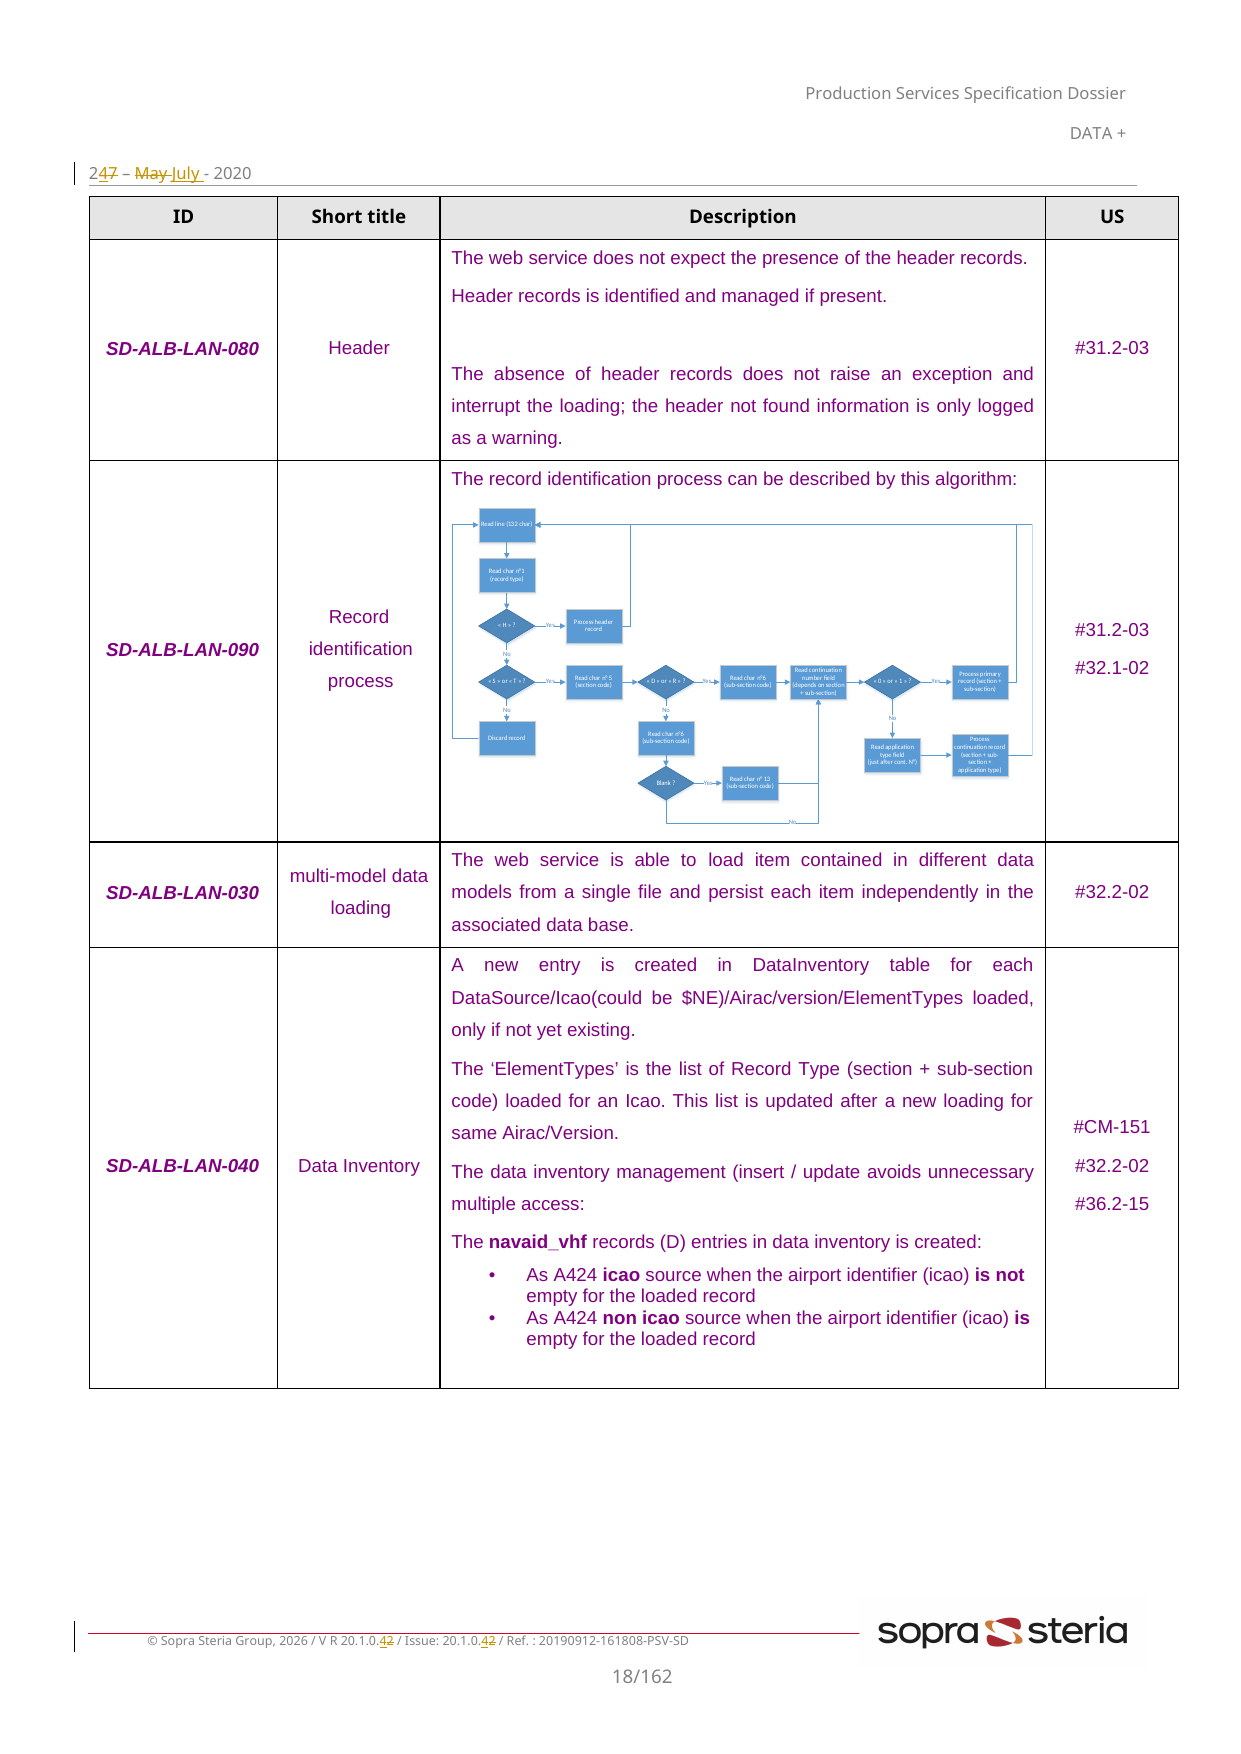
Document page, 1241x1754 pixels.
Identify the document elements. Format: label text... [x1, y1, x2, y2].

table_header Short title [278, 197, 439, 239]
table_cell SD-ALB-LAN-080 [90, 240, 277, 460]
table_header ID [90, 197, 277, 239]
table_cell Data Inventory [278, 948, 439, 1388]
table_cell SD-ALB-LAN-090 [90, 461, 277, 841]
table_cell The web service does not expect the presence of the header records. Header records is identified and managed if present. The absence of header records does not raise an exception and interrupt the loading; the header not found information is only logged as a warning. [441, 240, 1045, 460]
table_header Description [441, 197, 1045, 239]
table_cell #CM-151 #32.2-02 #36.2-15 [1046, 948, 1178, 1388]
table_cell #31.2-03 [1046, 240, 1178, 460]
picture [859, 1595, 1146, 1669]
table_cell A new entry is created in DataInventory table for each DataSource/Icao(could be $NE)/Airac/version/ElementTypes loaded, only if not yet existing. The ‘ElementTypes’ is the list of Record Type (section + sub-section code) loaded for an Icao. This list is updated after a new loading for same Airac/Version. The data inventory management (insert / update avoids unnecessary multiple access: The navaid_vhf records (D) entries in data inventory is created: As A424 icao source when the airport identifier (icao) is not empty for the loaded record As A424 non icao source when the airport identifier (icao) is empty for the loaded record [441, 948, 1045, 1388]
table_cell #31.2-03 #32.1-02 [1046, 461, 1178, 841]
table_cell The record identification process can be described by this algorithm: [441, 461, 1045, 841]
table_cell #32.2-02 [1046, 843, 1178, 947]
table_header US [1046, 197, 1178, 239]
table_cell Header [278, 240, 439, 460]
table_cell SD-ALB-LAN-030 [90, 843, 277, 947]
table_cell multi-model data loading [278, 843, 439, 947]
table_cell Record identification process [278, 461, 439, 841]
table_cell SD-ALB-LAN-040 [90, 948, 277, 1388]
table_cell The web service is able to load item contained in different data models from a single file and persist each item independently in the associated data base. [441, 843, 1045, 947]
